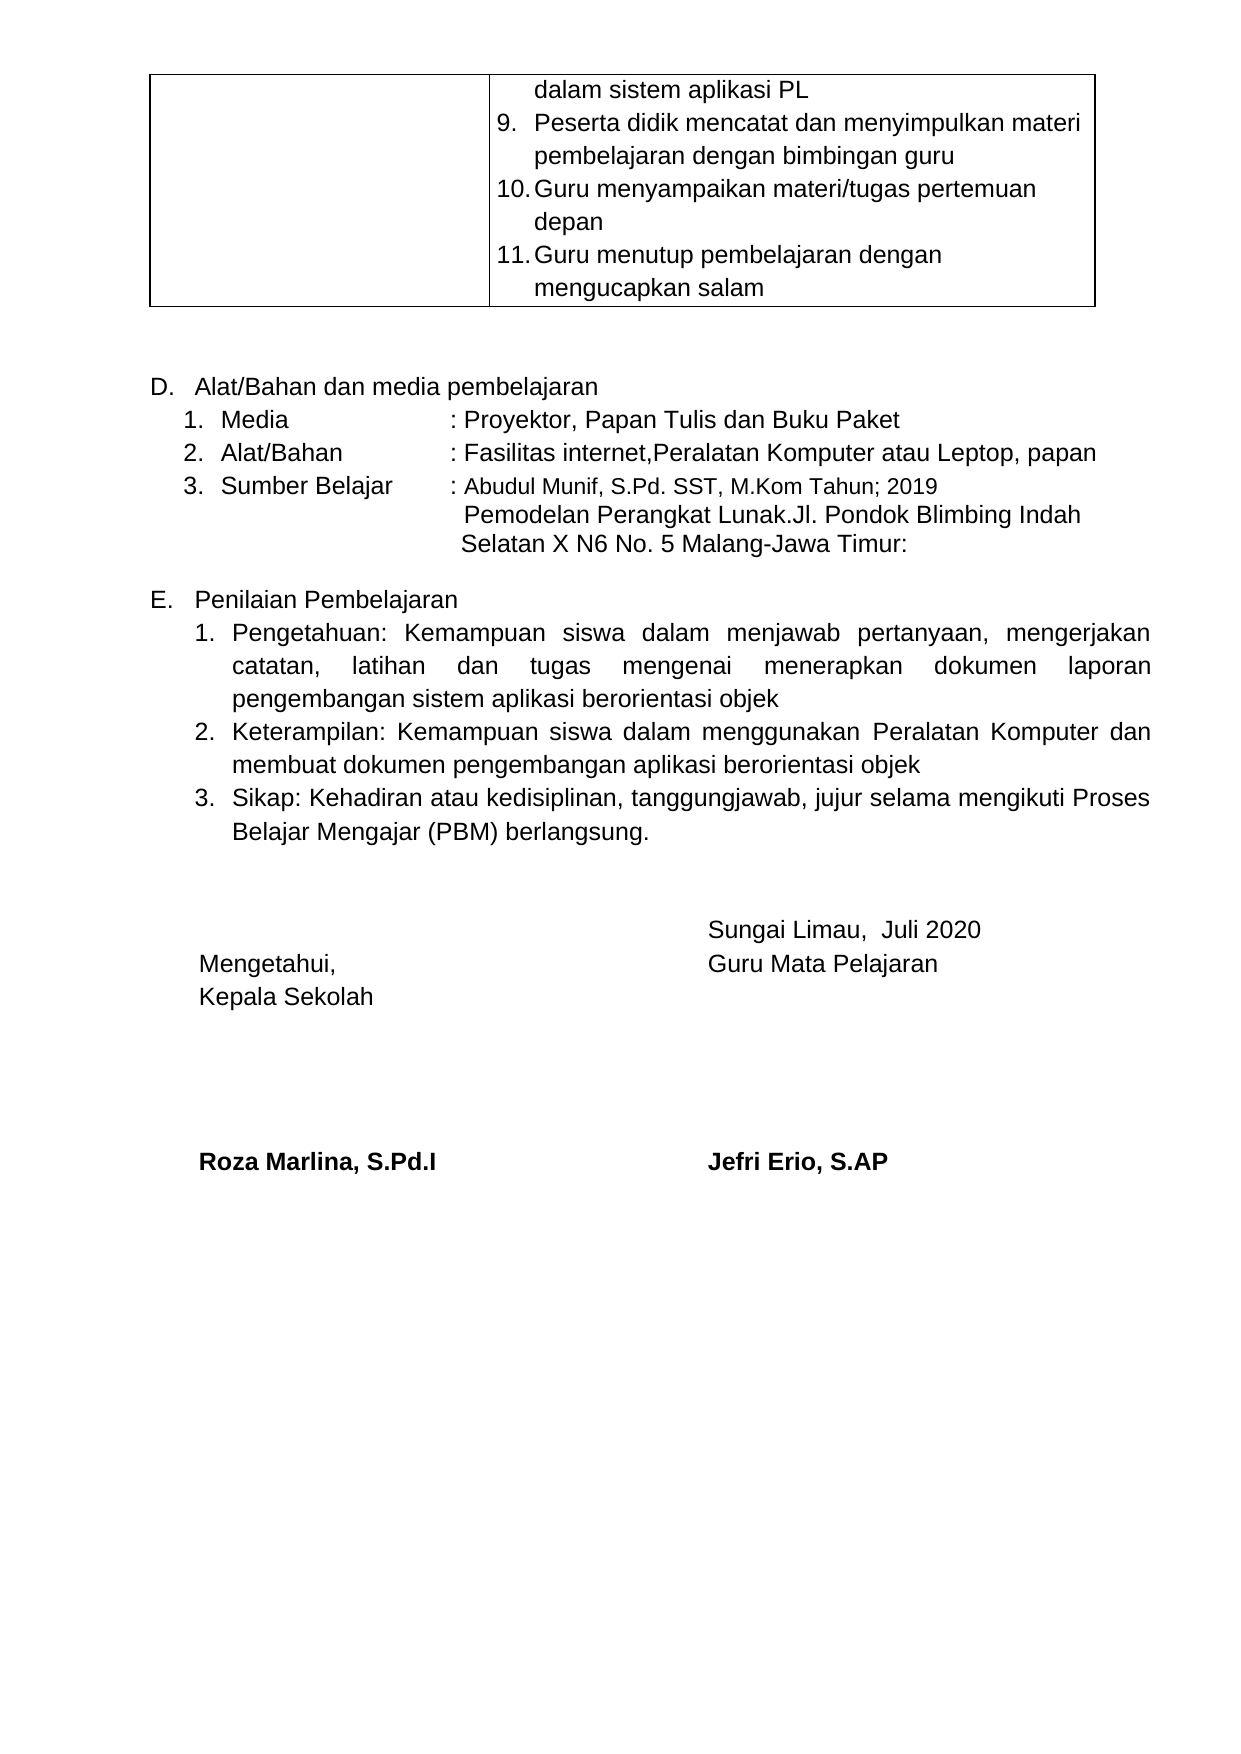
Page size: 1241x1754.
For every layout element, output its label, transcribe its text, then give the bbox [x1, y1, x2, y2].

table_header Sungai Limau, Juli 2020 Guru Mata Pelajaran Jefri Erio, S.AP [696, 916, 1101, 1179]
table_header Mengetahui, Kepala Sekolah Roza Marlina, S.Pd.I [188, 916, 696, 1179]
list Media : Proyektor, Papan Tulis dan Buku Paket [183, 405, 1152, 434]
list Selatan X N6 No. 5 Malang-Jawa Timur: [221, 528, 1152, 557]
list Penilaian Pembelajaran [150, 585, 1152, 614]
list Pengetahuan: Kemampuan siswa dalam menjawab pertanyaan, mengerjakan catatan, latihan dan tugas mengenai menerapkan dokumen laporan pengembangan sistem aplikasi berorientasi objek [194, 618, 1152, 713]
list Sumber Belajar : Abudul Munif, S.Pd. SST, M.Kom Tahun; 2019 [183, 471, 1152, 500]
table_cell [151, 75, 489, 306]
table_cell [490, 75, 1094, 306]
list Keterampilan: Kemampuan siswa dalam menggunakan Peralatan Komputer dan membuat dokumen pengembangan aplikasi berorientasi objek [194, 717, 1152, 779]
list Alat/Bahan dan media pembelajaran [150, 372, 1152, 401]
list Alat/Bahan : Fasilitas internet,Peralatan Komputer atau Leptop, papan [183, 438, 1152, 467]
list Sikap: Kehadiran atau kedisiplinan, tanggungjawab, jujur selama mengikuti Proses Belajar Mengajar (PBM) berlangsung. [194, 783, 1152, 845]
list Pemodelan Perangkat Lunak.Jl. Pondok Blimbing Indah [221, 500, 1152, 528]
